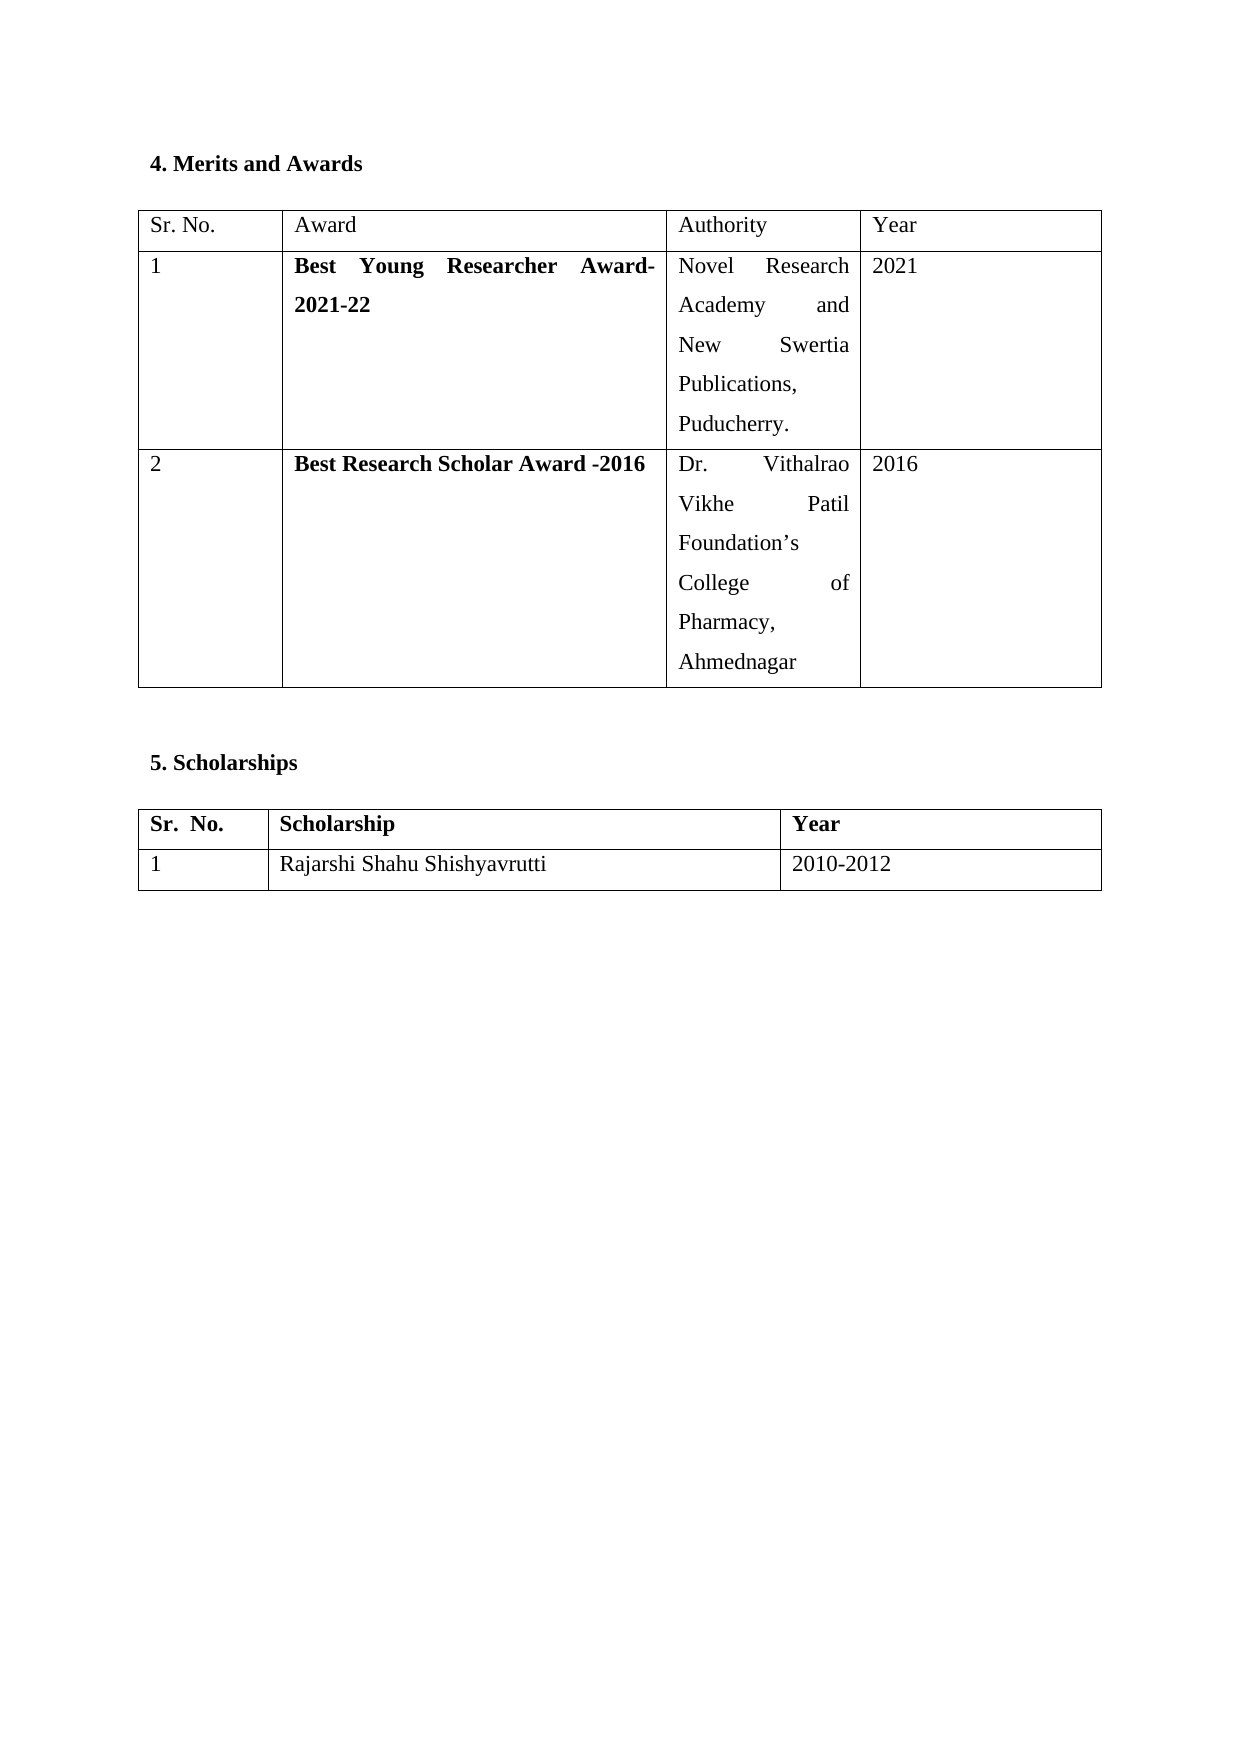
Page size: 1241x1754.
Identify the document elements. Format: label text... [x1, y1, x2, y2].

table_cell 2 [139, 450, 282, 687]
table_header Scholarship [269, 810, 780, 849]
table_cell 1 [139, 850, 268, 890]
table_header Sr. No. [139, 810, 268, 849]
table_cell 2021 [861, 252, 1101, 449]
table_header Year [781, 810, 1101, 849]
table_cell Best Young Researcher Award-2021-22 [283, 252, 666, 449]
table_header Sr. No. [139, 211, 282, 251]
table_cell 2010-2012 [781, 850, 1101, 890]
table_cell 1 [139, 252, 282, 449]
table_cell Best Research Scholar Award -2016 [283, 450, 666, 687]
table_header Year [861, 211, 1101, 251]
table_header Authority [667, 211, 860, 251]
table_cell Novel Research Academy and New Swertia Publications, Puducherry. [667, 252, 860, 449]
table_cell Rajarshi Shahu Shishyavrutti [269, 850, 780, 890]
table_cell Dr. Vithalrao Vikhe Patil Foundation’s College of Pharmacy, Ahmednagar [667, 450, 860, 687]
text 4. Merits and Awards [150, 150, 1090, 176]
table_header Award [283, 211, 666, 251]
table_cell 2016 [861, 450, 1101, 687]
text 5. Scholarships [150, 748, 1090, 775]
